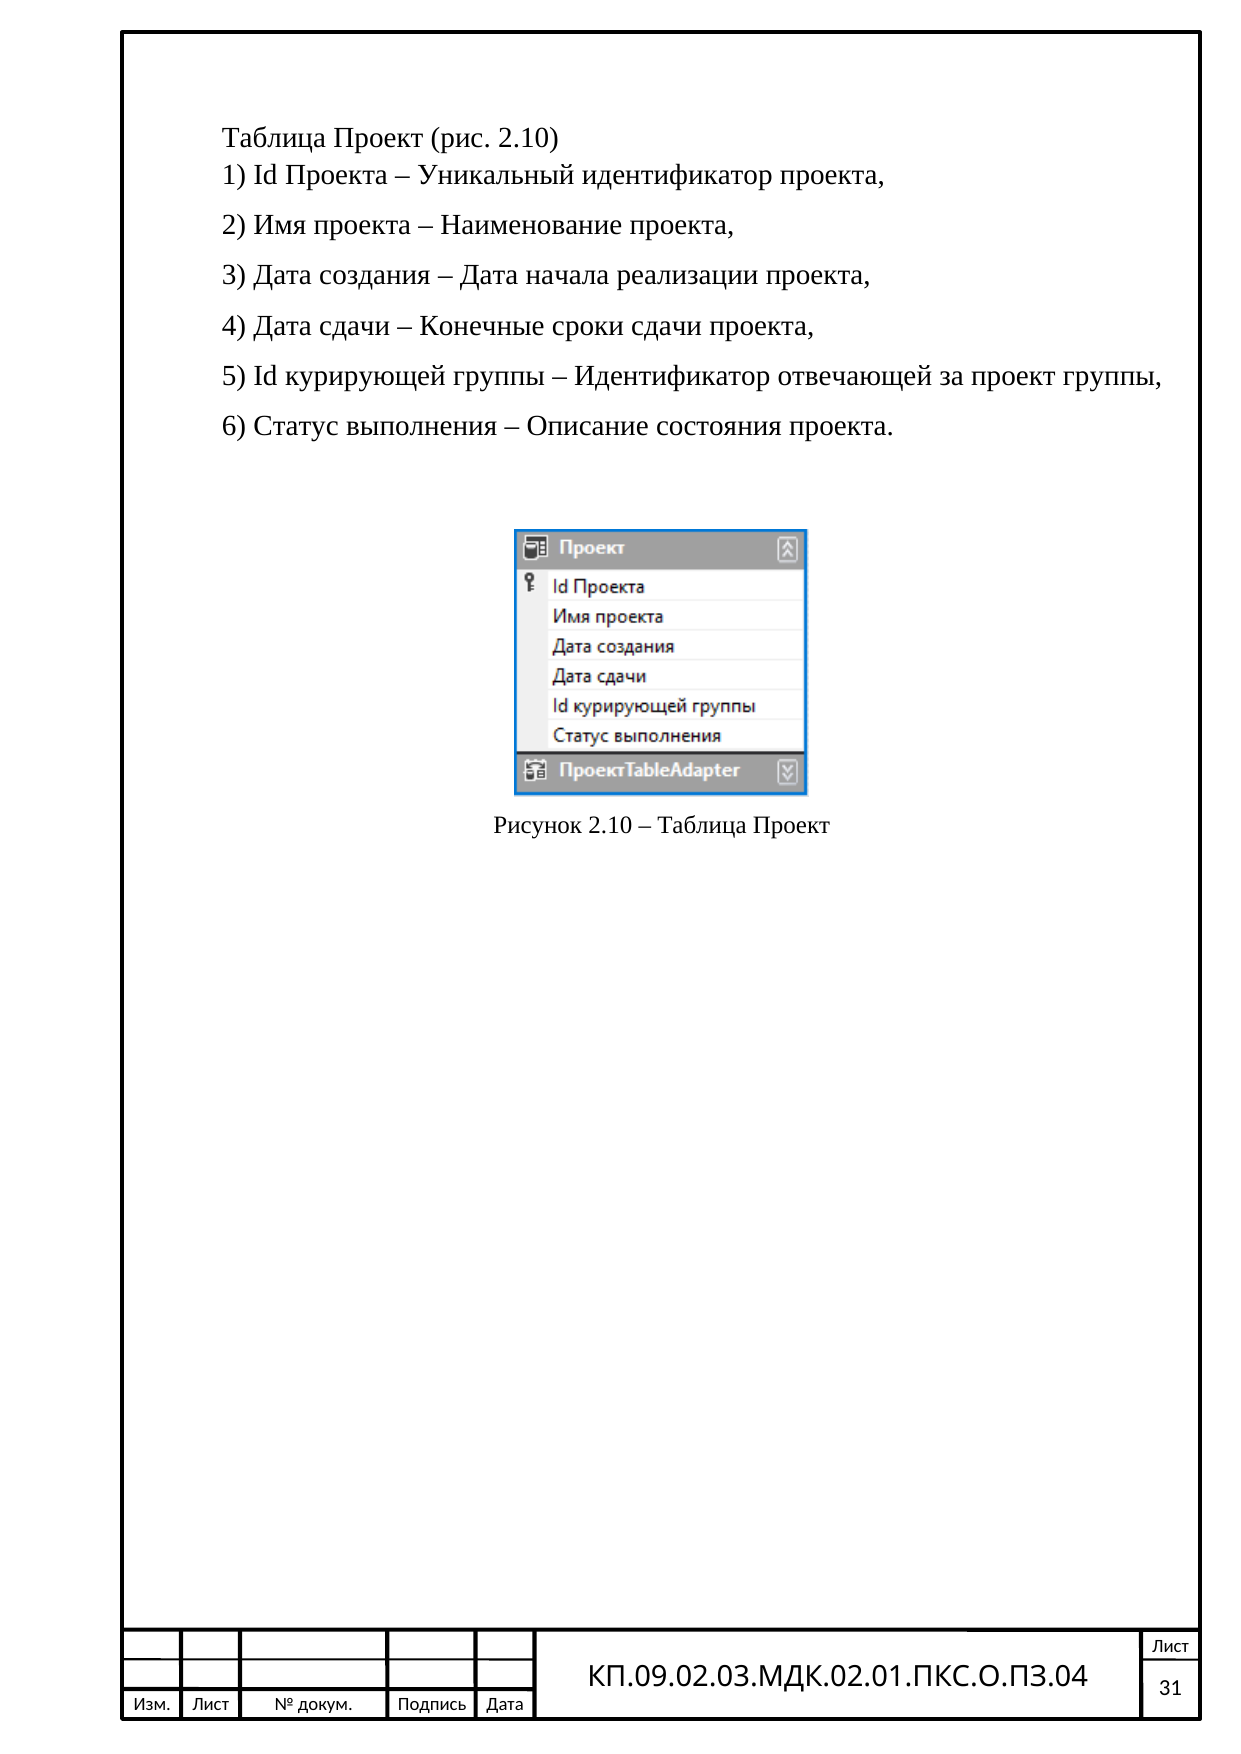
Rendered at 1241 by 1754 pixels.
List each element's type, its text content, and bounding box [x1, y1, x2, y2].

text Таблица Проект (рис. 2.10) [148, 121, 1175, 154]
picture [514, 529, 809, 797]
text 3) Дата создания – Дата начала реализации проекта, [148, 257, 1175, 291]
text 6) Статус выполнения – Описание состояния проекта. [148, 408, 1175, 442]
text 1) Id Проекта – Уникальный идентификатор проекта, [148, 157, 1175, 190]
text 2) Имя проекта – Наименование проекта, [148, 207, 1175, 241]
text Рисунок 2.10 – Таблица Проект [148, 810, 1175, 839]
text 5) Id курирующей группы – Идентификатор отвечающей за проект группы, [148, 358, 1175, 392]
text 4) Дата сдачи – Конечные сроки сдачи проекта, [148, 308, 1175, 341]
